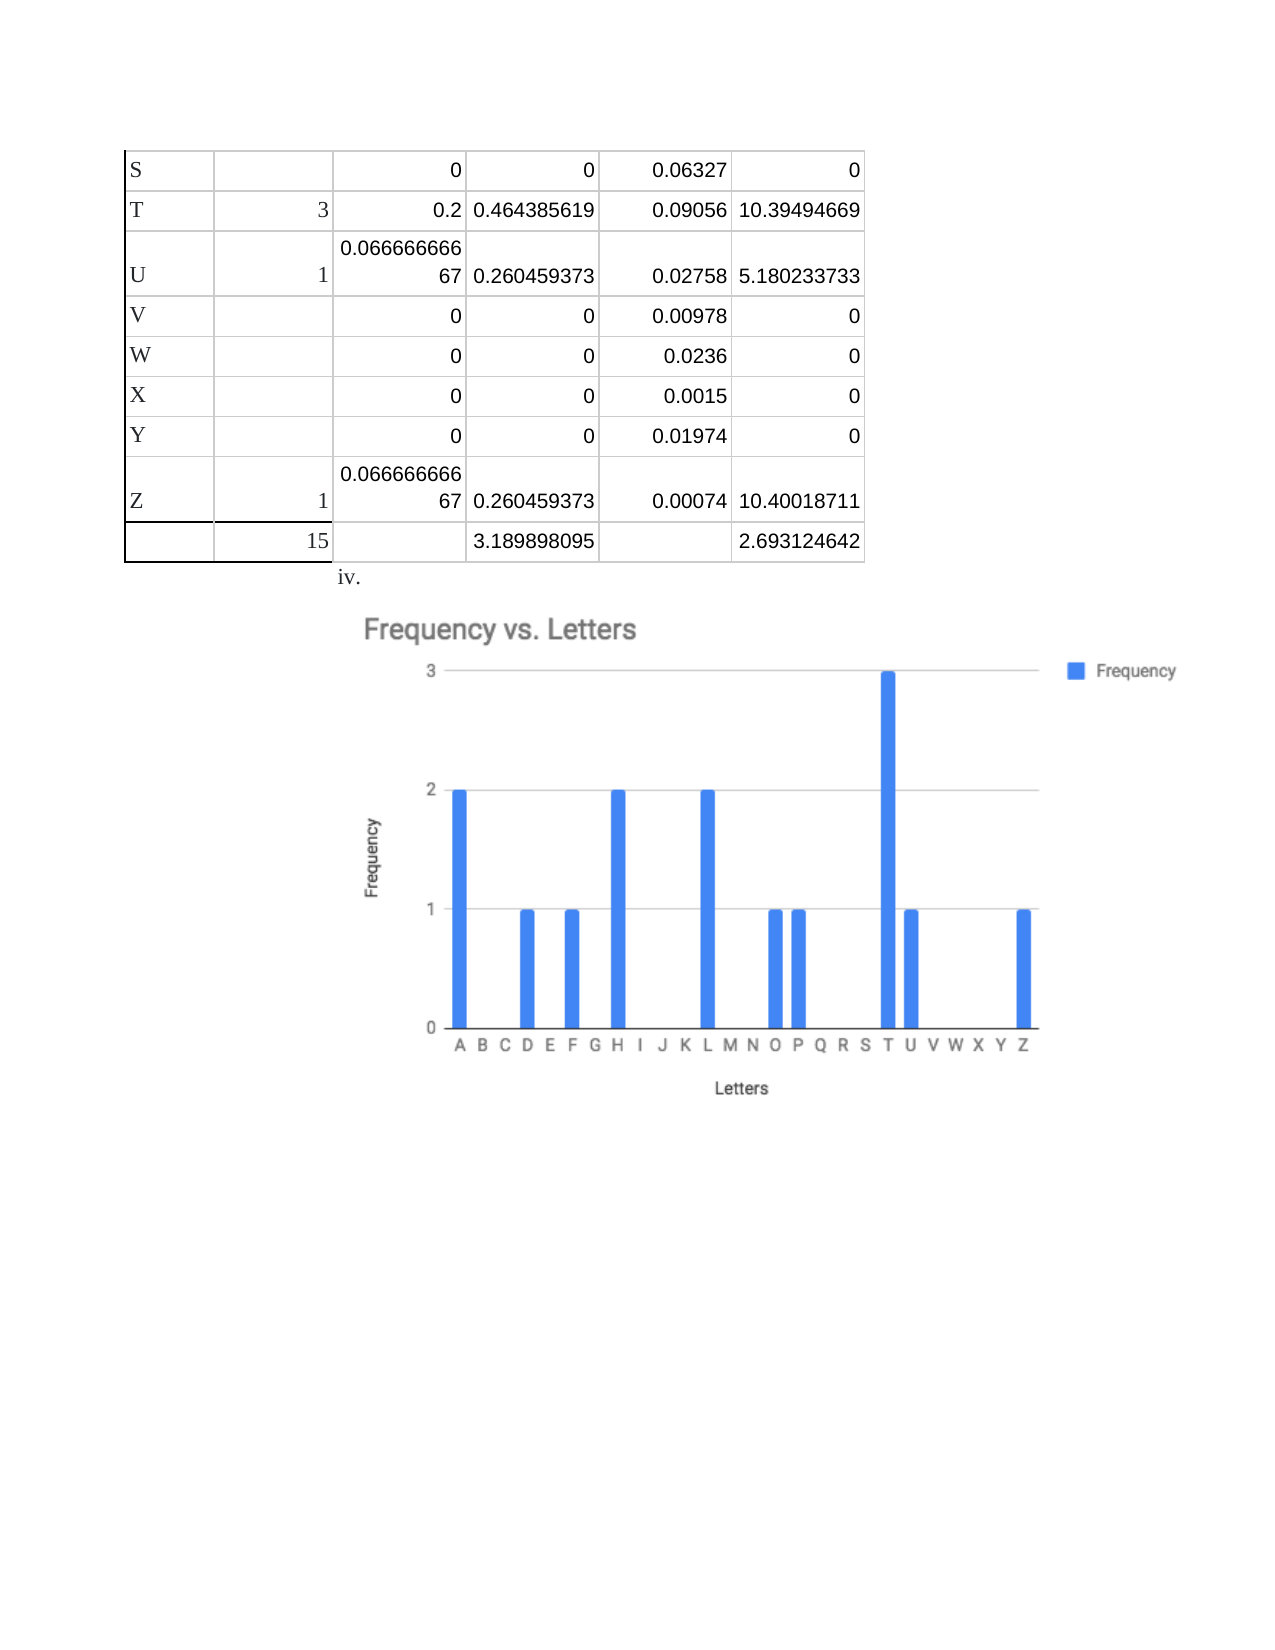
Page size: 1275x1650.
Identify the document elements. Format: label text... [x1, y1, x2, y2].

table_cell W [126, 337, 213, 376]
table_cell 10.39494669 [732, 192, 864, 230]
table_cell 0 [334, 152, 465, 190]
table_cell 0 [732, 297, 864, 336]
table_cell 0.2 [334, 192, 465, 230]
table_cell 0 [334, 417, 465, 456]
table_cell 0 [732, 377, 864, 416]
table_cell 0.00074 [600, 457, 731, 521]
table_cell Y [126, 417, 213, 456]
table_cell 0 [467, 152, 598, 190]
table_cell T [126, 192, 213, 230]
table_cell 0 [467, 297, 598, 336]
table_cell [215, 417, 332, 456]
table_cell 0 [467, 337, 598, 376]
table_cell [215, 297, 332, 336]
table_cell 0 [732, 417, 864, 456]
table_cell 0.00978 [600, 297, 731, 336]
table_cell 2.693124642 [732, 523, 864, 561]
table_cell U [126, 232, 213, 295]
table_cell 0.06327 [600, 152, 731, 190]
table_cell 0.09056 [600, 192, 731, 230]
table_cell [215, 377, 332, 416]
table_cell 0.464385619 [467, 192, 598, 230]
table_cell X [126, 377, 213, 416]
table_cell 0.260459373 [467, 232, 598, 295]
table_cell Z [126, 457, 213, 521]
table_cell 0 [334, 337, 465, 376]
table_cell 3.189898095 [467, 523, 598, 561]
table_cell 0.06666666667 [334, 232, 465, 295]
table_cell 0 [467, 377, 598, 416]
table_cell [215, 152, 332, 190]
table_cell 0.02758 [600, 232, 731, 295]
table_cell 0.01974 [600, 417, 731, 456]
picture [337, 589, 1203, 1125]
table_cell 0.0015 [600, 377, 731, 416]
table_cell [215, 337, 332, 376]
table_cell 0.06666666667 [334, 457, 465, 521]
table_cell 0.0236 [600, 337, 731, 376]
table_cell 0 [732, 337, 864, 376]
table_cell [600, 523, 731, 561]
table_cell 1 [215, 232, 332, 295]
table_cell 5.180233733 [732, 232, 864, 295]
table_cell 0.260459373 [467, 457, 598, 521]
table_cell [126, 523, 213, 561]
table_cell V [126, 297, 213, 336]
table_cell 0 [334, 377, 465, 416]
table_cell 0 [334, 297, 465, 336]
table_cell 0 [467, 417, 598, 456]
table_cell 10.40018711 [732, 457, 864, 521]
table_cell 3 [215, 192, 332, 230]
table_cell [334, 523, 465, 561]
table_cell 0 [732, 152, 864, 190]
table_cell 1 [215, 457, 332, 521]
table_cell S [126, 152, 213, 190]
table_cell 15 [215, 523, 332, 561]
